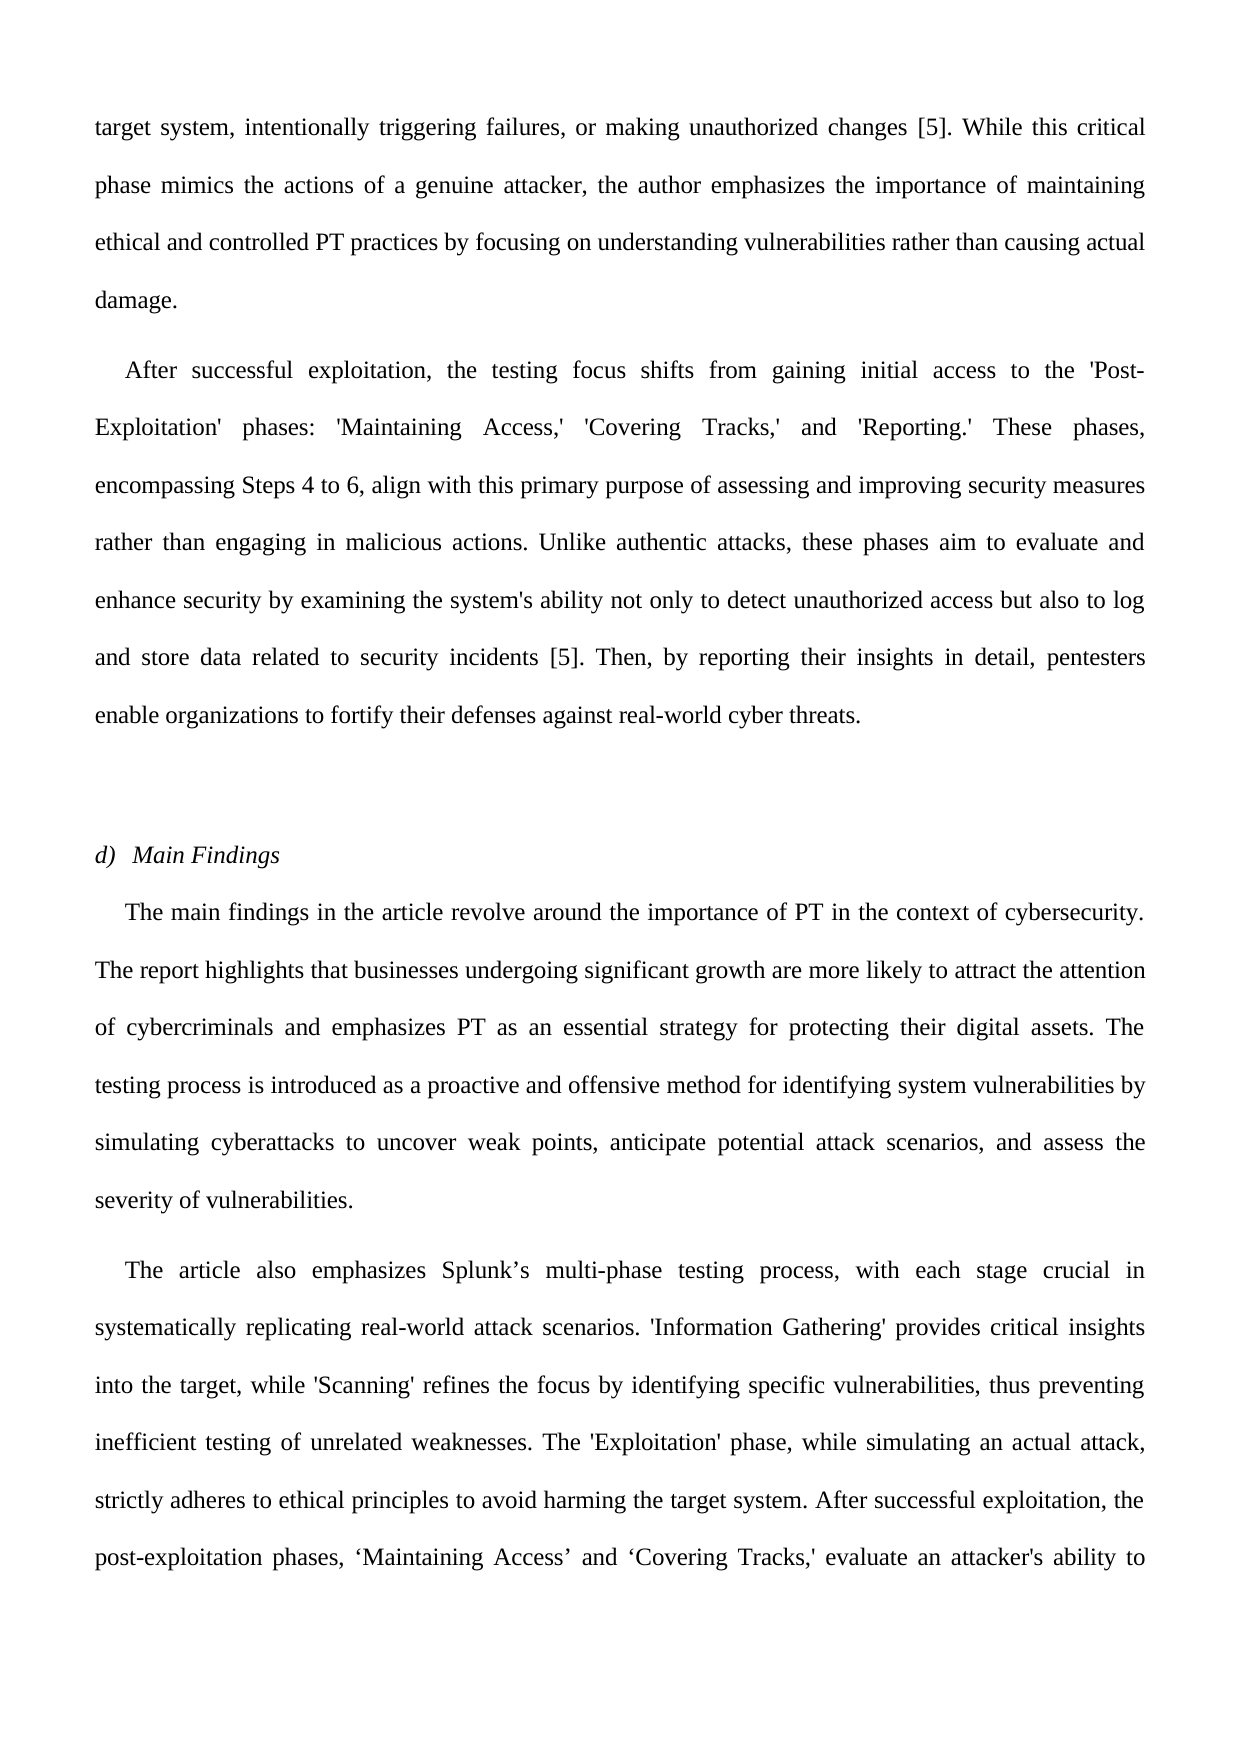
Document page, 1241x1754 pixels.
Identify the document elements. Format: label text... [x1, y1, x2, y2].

subtitle Main Findings [94, 840, 1146, 869]
text The main findings in the article revolve around the importance of PT in the context of cybersecurity. The report highlights that businesses undergoing significant growth are more likely to attract the attention of cybercriminals and emphasizes PT as an essential strategy for protecting their digital assets. The testing process is introduced as a proactive and offensive method for identifying system vulnerabilities by simulating cyberattacks to uncover weak points, anticipate potential attack scenarios, and assess the severity of vulnerabilities. [94, 897, 1146, 1214]
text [94, 1255, 1146, 1571]
text After successful exploitation, the testing focus shifts from gaining initial access to the 'Post-Exploitation' phases: 'Maintaining Access,' 'Covering Tracks,' and 'Reporting.' These phases, encompassing Steps 4 to 6, align with this primary purpose of assessing and improving security measures rather than engaging in malicious actions. Unlike authentic attacks, these phases aim to evaluate and enhance security by examining the system's ability not only to detect unauthorized access but also to log and store data related to security incidents . Then, by reporting their insights in detail, pentesters enable organizations to fortify their defenses against real-world cyber threats. [94, 355, 1146, 729]
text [94, 112, 1146, 314]
